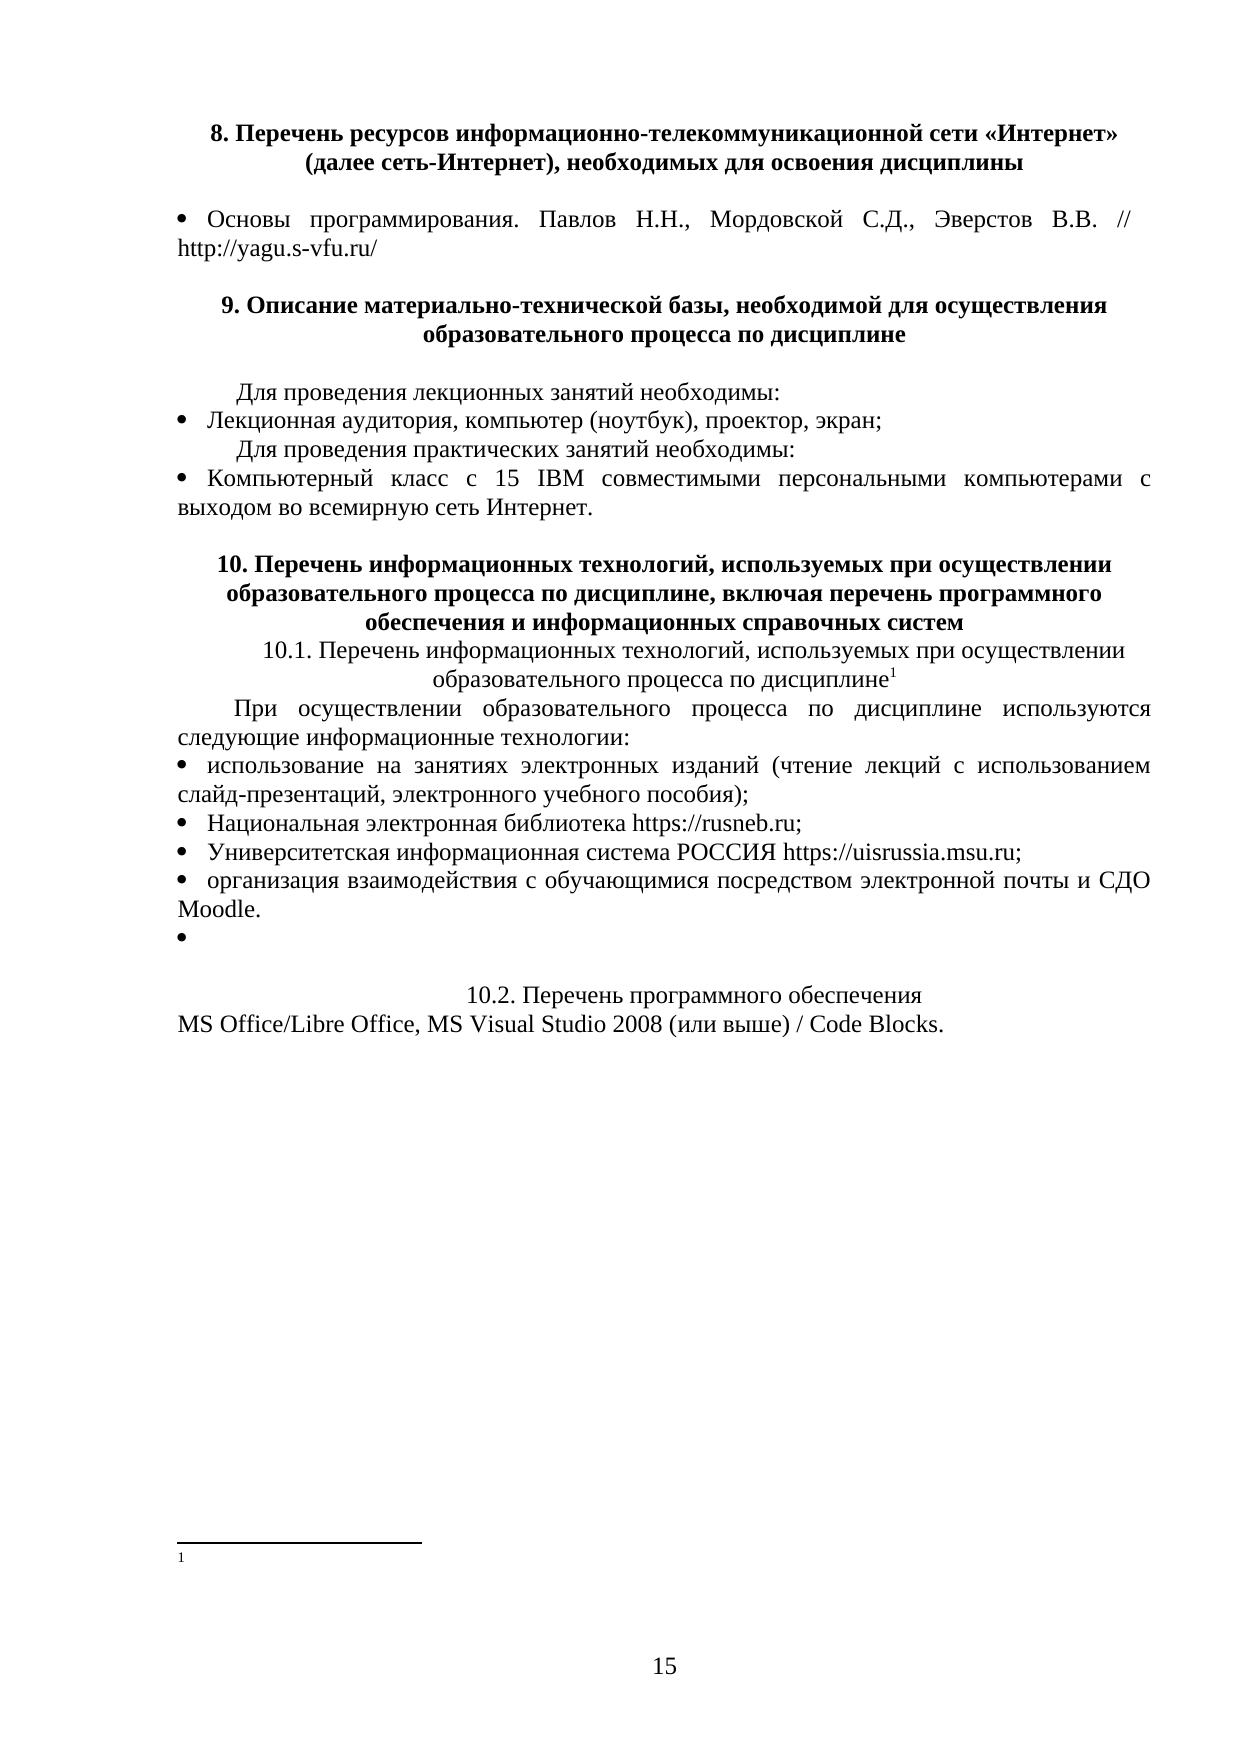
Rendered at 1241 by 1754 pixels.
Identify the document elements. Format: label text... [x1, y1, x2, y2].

text При осуществлении образовательного процесса по дисциплине используются следующие информационные технологии: [177, 693, 1152, 751]
text Для проведения лекционных занятий необходимы: [177, 377, 1152, 406]
list Национальная электронная библиотека https://rusneb.ru; [177, 808, 1152, 837]
text 9. Описание материально-технической базы, необходимой для осуществления образовательного процесса по дисциплине [177, 291, 1152, 348]
text 10.2. Перечень программного обеспечения [177, 981, 1152, 1009]
list организация взаимодействия с обучающимися посредством электронной почты и СДО Moodle. [177, 866, 1152, 923]
text 8. Перечень ресурсов информационно-телекоммуникационной сети «Интернет» (далее сеть-Интернет), необходимых для освоения дисциплины [177, 118, 1152, 176]
text 10.1. Перечень информационных технологий, используемых при осуществлении образовательного процесса по дисциплине [177, 636, 1152, 693]
list Основы программирования. Павлов Н.Н., Мордовской С.Д., Эверстов В.В. // http://yagu.s-vfu.ru/ [177, 204, 1152, 262]
text 10. Перечень информационных технологий, используемых при осуществлении образовательного процесса по дисциплине, включая перечень программного обеспечения и информационных справочных систем [177, 549, 1152, 636]
list Лекционная аудитория, компьютер (ноутбук), проектор, экран; [177, 406, 1152, 434]
list Компьютерный класс с 15 IBM совместимыми персональными компьютерами с выходом во всемирную сеть Интернет. [177, 463, 1152, 521]
list Университетская информационная система РОССИЯ https://uisrussia.msu.ru; [177, 837, 1152, 866]
list использование на занятиях электронных изданий (чтение лекций с использованием слайд-презентаций, электронного учебного пособия); [177, 751, 1152, 808]
text MS Office/Libre Office, MS Visual Studio 2008 (или выше) / Code Blocks. [177, 1009, 1152, 1038]
text Для проведения практических занятий необходимы: [177, 434, 1152, 463]
